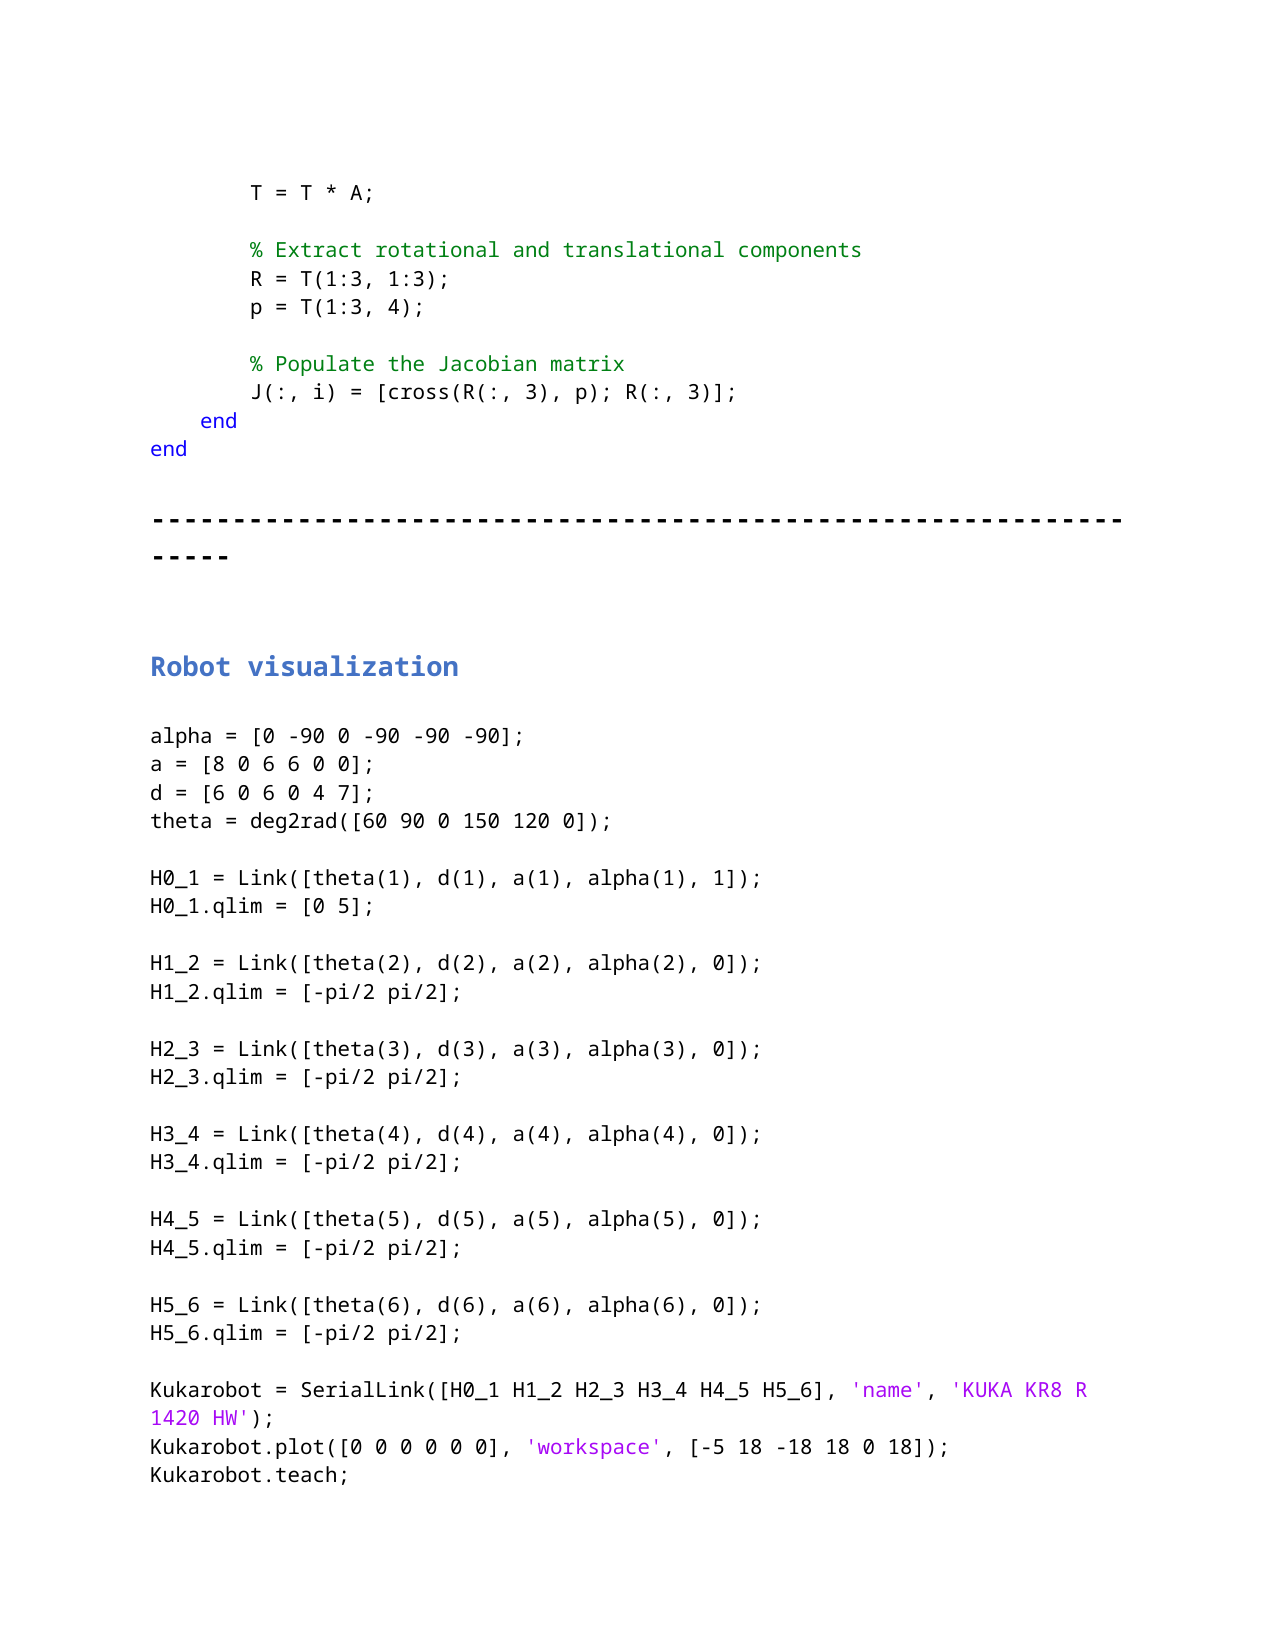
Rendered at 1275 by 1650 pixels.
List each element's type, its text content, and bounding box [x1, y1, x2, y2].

text % Extract rotational and translational components [150, 235, 1125, 264]
text Kukarobot.plot([0 0 0 0 0 0], 'workspace', [-5 18 -18 18 0 18]); [150, 1432, 1125, 1460]
text H1_2.qlim = [-pi/2 pi/2]; [150, 977, 1125, 1005]
text Kukarobot.teach; [150, 1460, 1125, 1489]
text J(:, i) = [cross(R(:, 3), p); R(:, 3)]; [150, 377, 1125, 406]
text end [150, 434, 1125, 463]
text d = [6 0 6 0 4 7]; [150, 778, 1125, 806]
text Robot visualization [150, 647, 1125, 684]
text a = [8 0 6 6 0 0]; [150, 749, 1125, 778]
text Kukarobot = SerialLink([H0_1 H1_2 H2_3 H3_4 H4_5 H5_6], 'name', 'KUKA KR8 R 1420 HW'); [150, 1375, 1125, 1432]
text H4_5 = Link([theta(5), d(5), a(5), alpha(5), 0]); [150, 1204, 1125, 1233]
text p = T(1:3, 4); [150, 292, 1125, 321]
text H5_6 = Link([theta(6), d(6), a(6), alpha(6), 0]); [150, 1290, 1125, 1318]
text H0_1.qlim = [0 5]; [150, 892, 1125, 920]
text % Populate the Jacobian matrix [150, 349, 1125, 377]
text H2_3 = Link([theta(3), d(3), a(3), alpha(3), 0]); [150, 1034, 1125, 1062]
text H3_4 = Link([theta(4), d(4), a(4), alpha(4), 0]); [150, 1119, 1125, 1147]
text R = T(1:3, 1:3); [150, 264, 1125, 292]
text theta = deg2rad([60 90 0 150 120 0]); [150, 806, 1125, 835]
text end [150, 406, 1125, 434]
text H3_4.qlim = [-pi/2 pi/2]; [150, 1147, 1125, 1176]
text H5_6.qlim = [-pi/2 pi/2]; [150, 1318, 1125, 1347]
text alpha = [0 -90 0 -90 -90 -90]; [150, 721, 1125, 749]
text ----------------------------------------------------------------- [150, 500, 1125, 573]
text H4_5.qlim = [-pi/2 pi/2]; [150, 1233, 1125, 1261]
text H0_1 = Link([theta(1), d(1), a(1), alpha(1), 1]); [150, 863, 1125, 892]
text H2_3.qlim = [-pi/2 pi/2]; [150, 1062, 1125, 1091]
text H1_2 = Link([theta(2), d(2), a(2), alpha(2), 0]); [150, 948, 1125, 977]
text T = T * A; [150, 178, 1125, 207]
